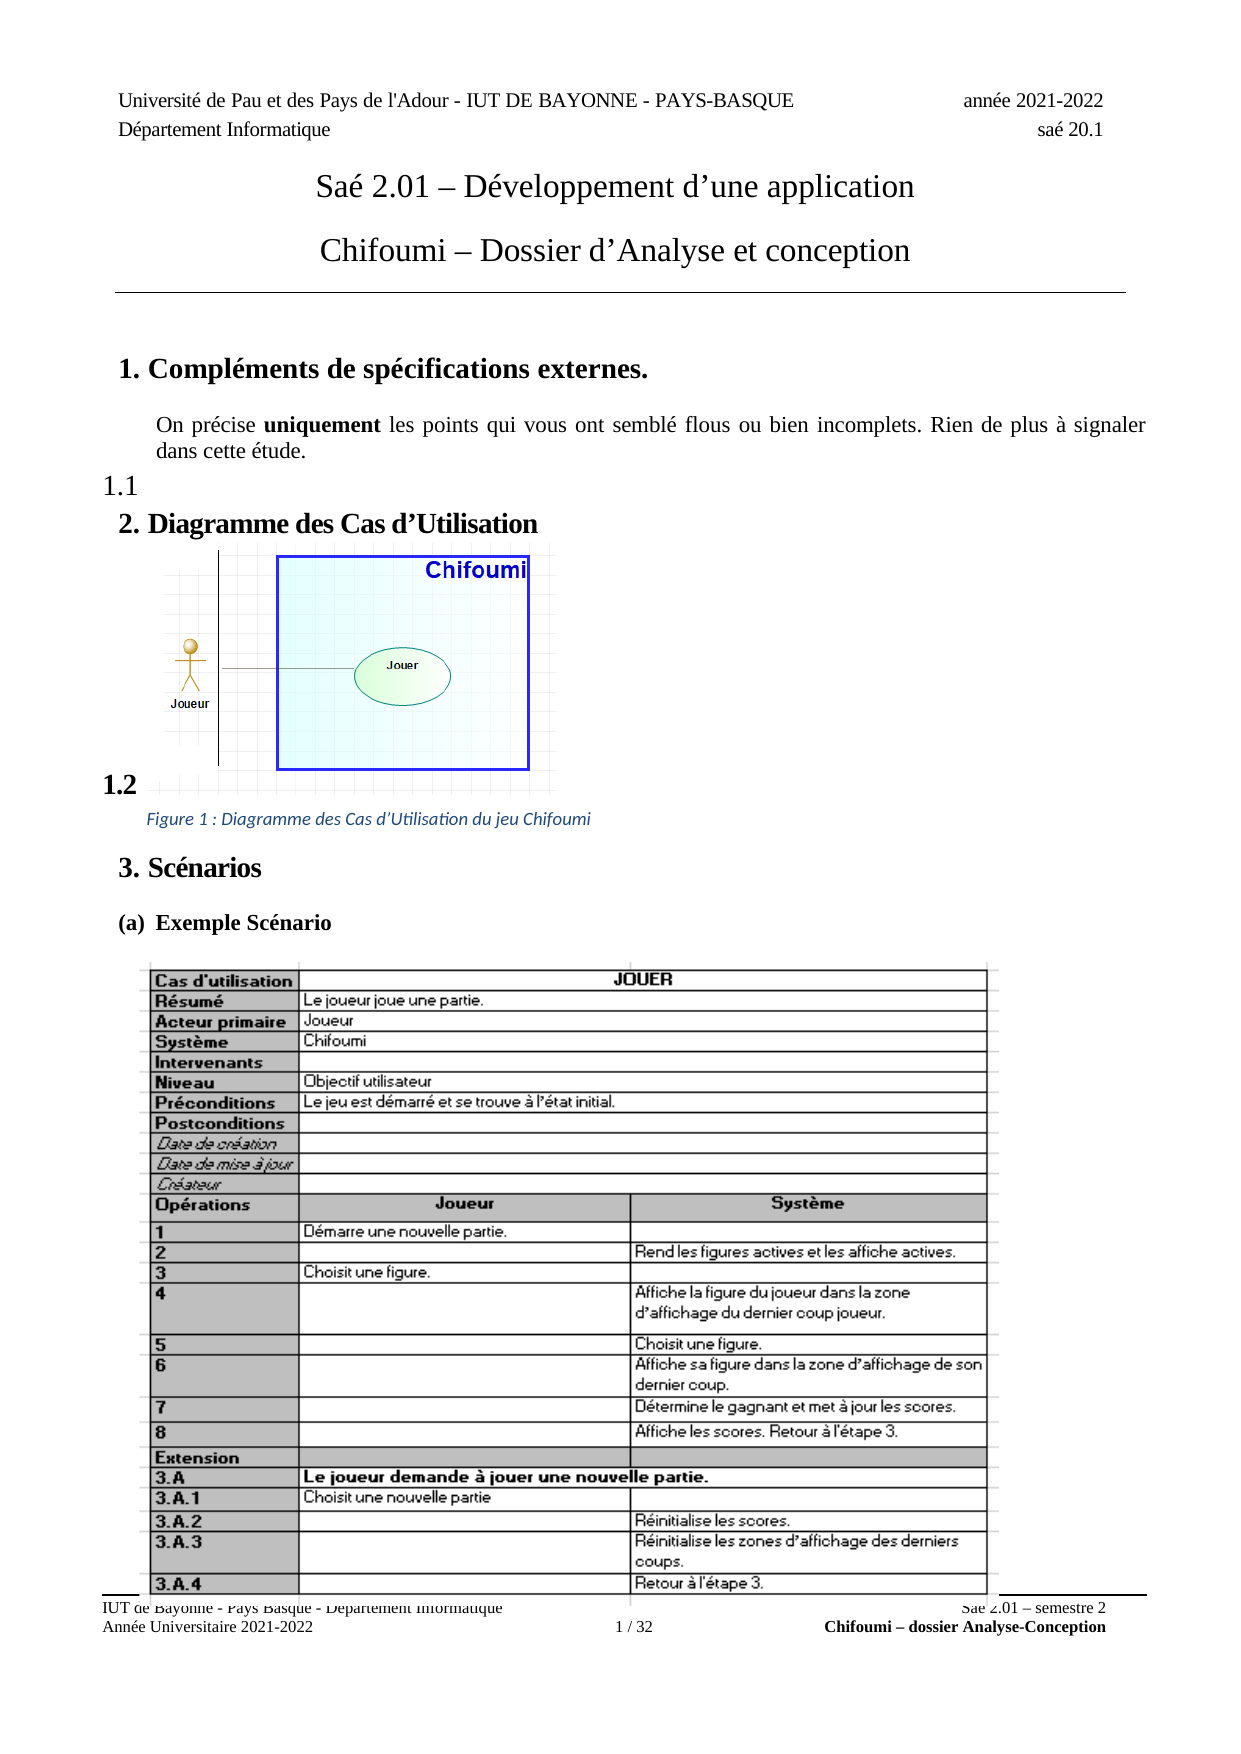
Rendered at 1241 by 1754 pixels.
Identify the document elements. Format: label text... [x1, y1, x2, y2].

text Université de Pau et des Pays de l'Adour - IUT DE BAYONNE - PAYS-BASQUE année 2021-2022 [118, 88, 1144, 112]
list Exemple Scénario [118, 909, 1146, 936]
picture [147, 543, 556, 795]
subtitle Diagramme des Cas d’Utilisation [118, 506, 1146, 539]
text Département Informatique saé 20.1 [118, 117, 1144, 141]
text Chifoumi – Dossier d’Analyse et conception [102, 230, 1128, 268]
picture [164, 570, 218, 745]
picture [139, 962, 999, 1606]
subtitle Scénarios [118, 851, 1146, 884]
text Saé 2.01 – Développement d’une application [102, 166, 1128, 205]
subtitle Compléments de spécifications externes. [118, 351, 1146, 385]
text On précise uniquement les points qui vous ont semblé flous ou bien incomplets. Rien de plus à signaler dans cette étude. [156, 411, 1146, 464]
text Figure 1 : Diagramme des Cas d’Utilisation du jeu Chifoumi [146, 807, 1146, 830]
